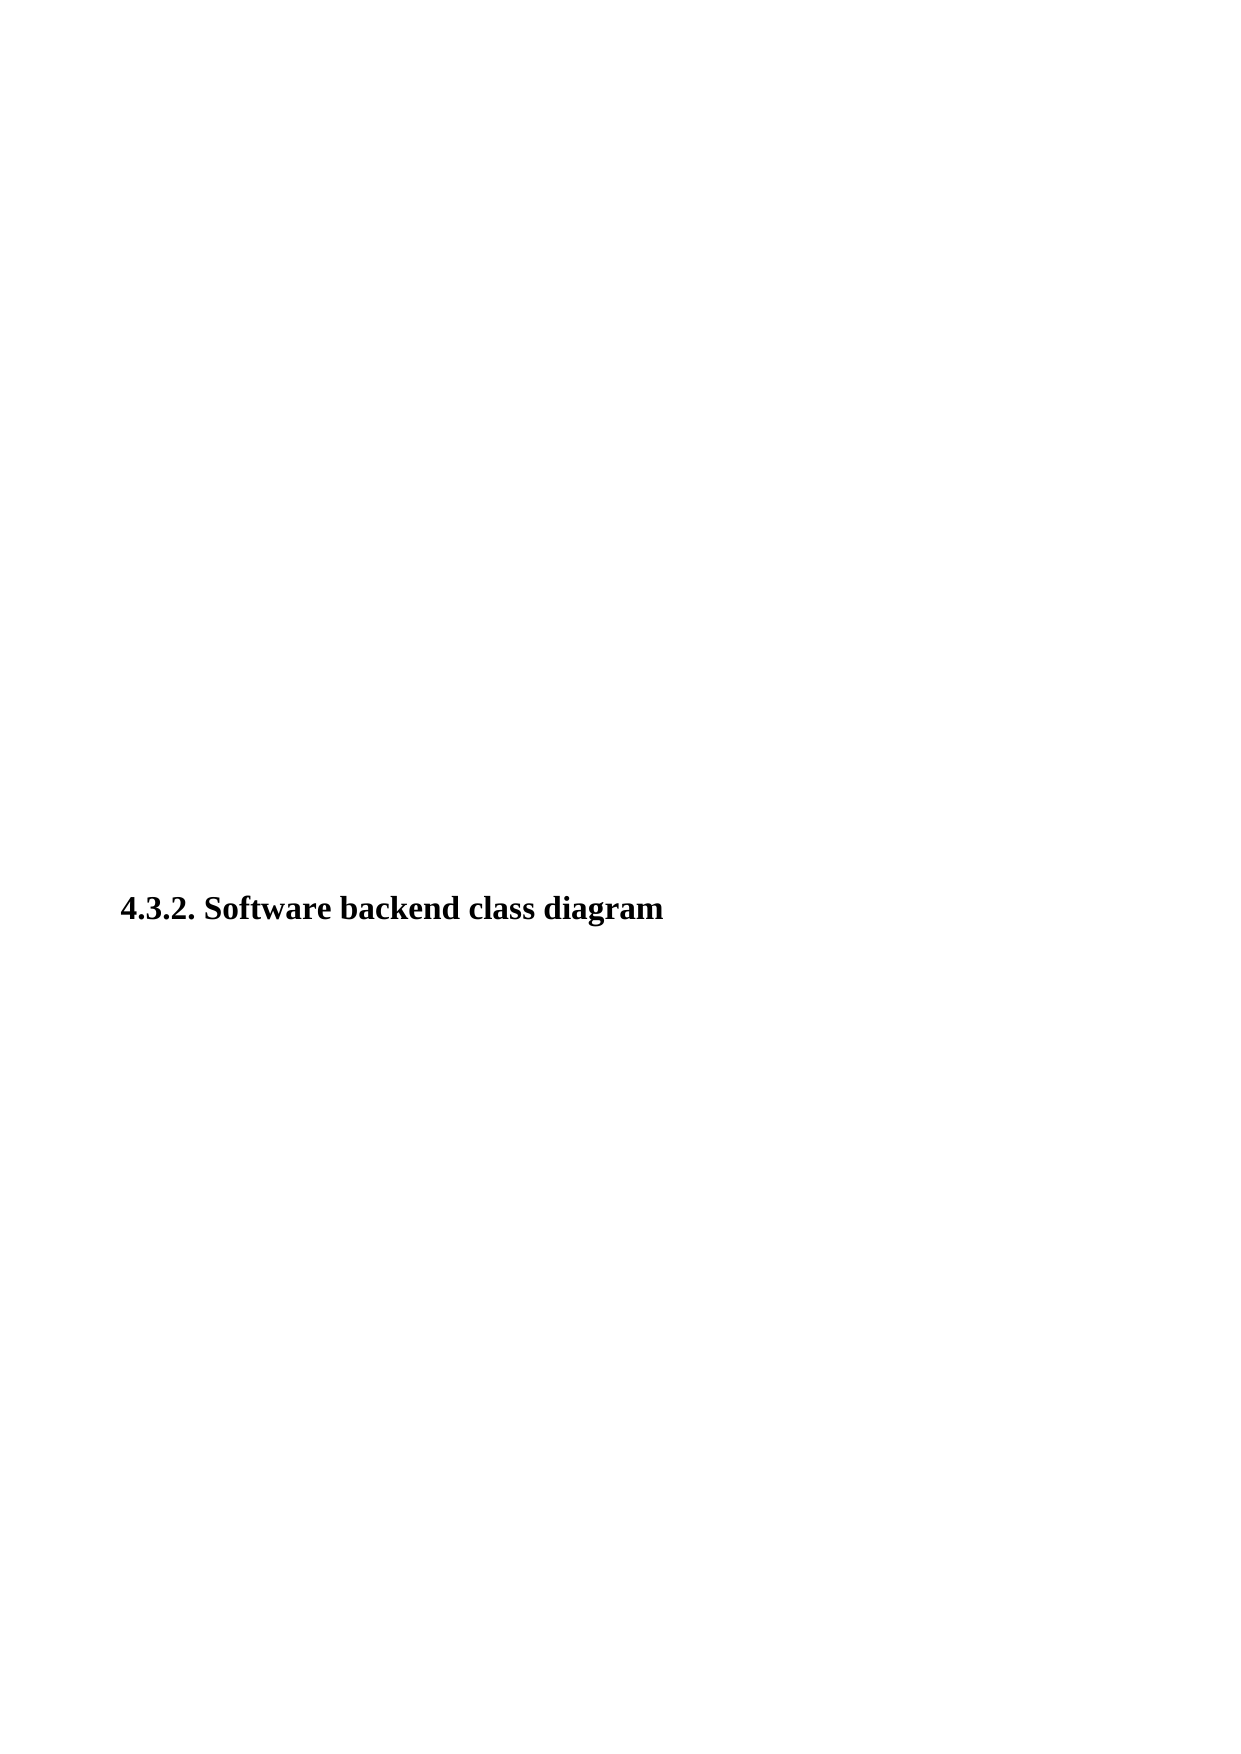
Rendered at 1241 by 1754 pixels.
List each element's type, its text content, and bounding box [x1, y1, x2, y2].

text 4.3.2. Software backend class diagram [120, 888, 1090, 926]
